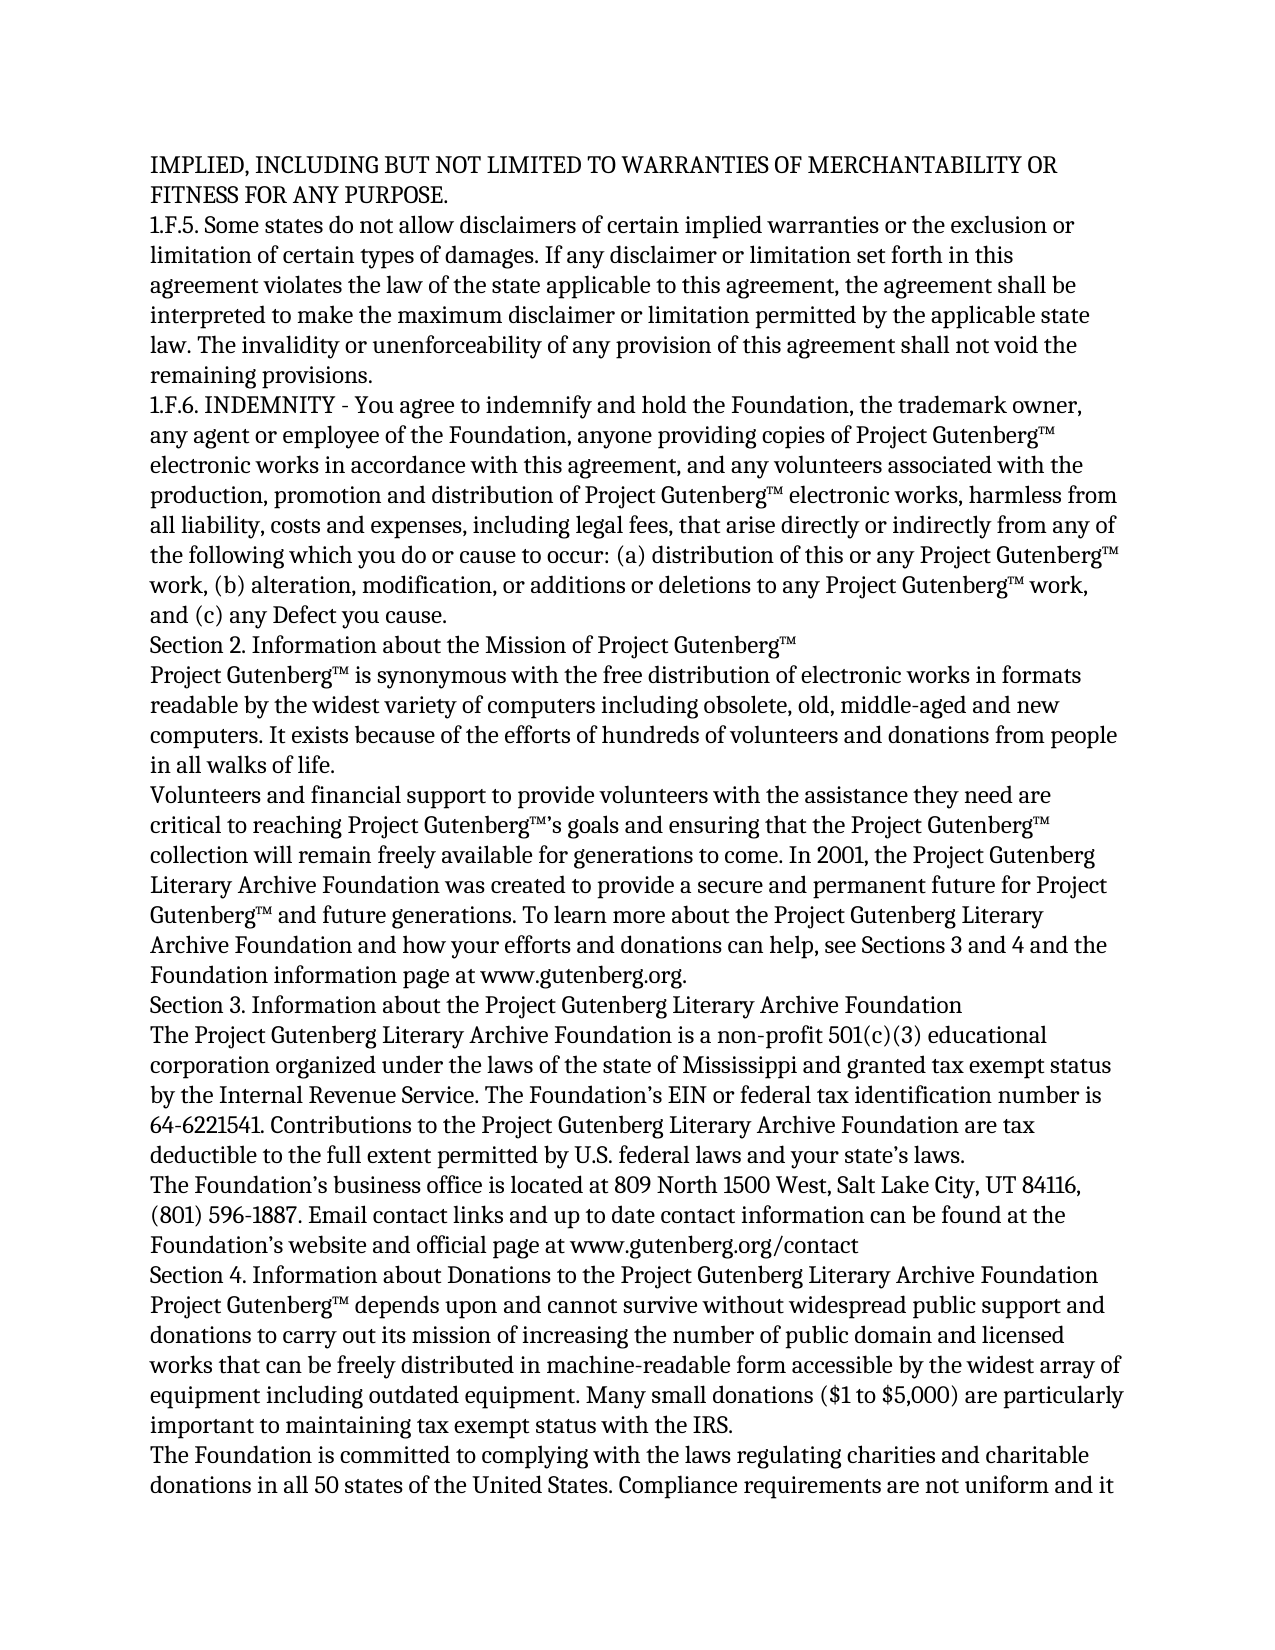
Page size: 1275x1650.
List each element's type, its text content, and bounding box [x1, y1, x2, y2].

text Section 4. Information about Donations to the Project Gutenberg Literary Archive Foundation [150, 1260, 1125, 1290]
text The Project Gutenberg Literary Archive Foundation is a non-profit 501(c)(3) educational corporation organized under the laws of the state of Mississippi and granted tax exempt status by the Internal Revenue Service. The Foundation’s EIN or federal tax identification number is 64-6221541. Contributions to the Project Gutenberg Literary Archive Foundation are tax deductible to the full extent permitted by U.S. federal laws and your state’s laws. [150, 1020, 1125, 1170]
text The Foundation’s business office is located at 809 North 1500 West, Salt Lake City, UT 84116, (801) 596-1887. Email contact links and up to date contact information can be found at the Foundation’s website and official page at www.gutenberg.org/contact [150, 1170, 1125, 1260]
text 1.F.5. Some states do not allow disclaimers of certain implied warranties or the exclusion or limitation of certain types of damages. If any disclaimer or limitation set forth in this agreement violates the law of the state applicable to this agreement, the agreement shall be interpreted to make the maximum disclaimer or limitation permitted by the applicable state law. The invalidity or unenforceability of any provision of this agreement shall not void the remaining provisions. [150, 210, 1125, 390]
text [150, 150, 1125, 210]
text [150, 1440, 1125, 1500]
text Section 2. Information about the Mission of Project Gutenberg™ [150, 630, 1125, 660]
text 1.F.6. INDEMNITY - You agree to indemnify and hold the Foundation, the trademark owner, any agent or employee of the Foundation, anyone providing copies of Project Gutenberg™ electronic works in accordance with this agreement, and any volunteers associated with the production, promotion and distribution of Project Gutenberg™ electronic works, harmless from all liability, costs and expenses, including legal fees, that arise directly or indirectly from any of the following which you do or cause to occur: (a) distribution of this or any Project Gutenberg™ work, (b) alteration, modification, or additions or deletions to any Project Gutenberg™ work, and (c) any Defect you cause. [150, 390, 1125, 630]
text Section 3. Information about the Project Gutenberg Literary Archive Foundation [150, 990, 1125, 1020]
text Volunteers and financial support to provide volunteers with the assistance they need are critical to reaching Project Gutenberg™’s goals and ensuring that the Project Gutenberg™ collection will remain freely available for generations to come. In 2001, the Project Gutenberg Literary Archive Foundation was created to provide a secure and permanent future for Project Gutenberg™ and future generations. To learn more about the Project Gutenberg Literary Archive Foundation and how your efforts and donations can help, see Sections 3 and 4 and the Foundation information page at www.gutenberg.org. [150, 780, 1125, 990]
text Project Gutenberg™ is synonymous with the free distribution of electronic works in formats readable by the widest variety of computers including obsolete, old, middle-aged and new computers. It exists because of the efforts of hundreds of volunteers and donations from people in all walks of life. [150, 660, 1125, 780]
text Project Gutenberg™ depends upon and cannot survive without widespread public support and donations to carry out its mission of increasing the number of public domain and licensed works that can be freely distributed in machine-readable form accessible by the widest array of equipment including outdated equipment. Many small donations ($1 to $5,000) are particularly important to maintaining tax exempt status with the IRS. [150, 1290, 1125, 1440]
